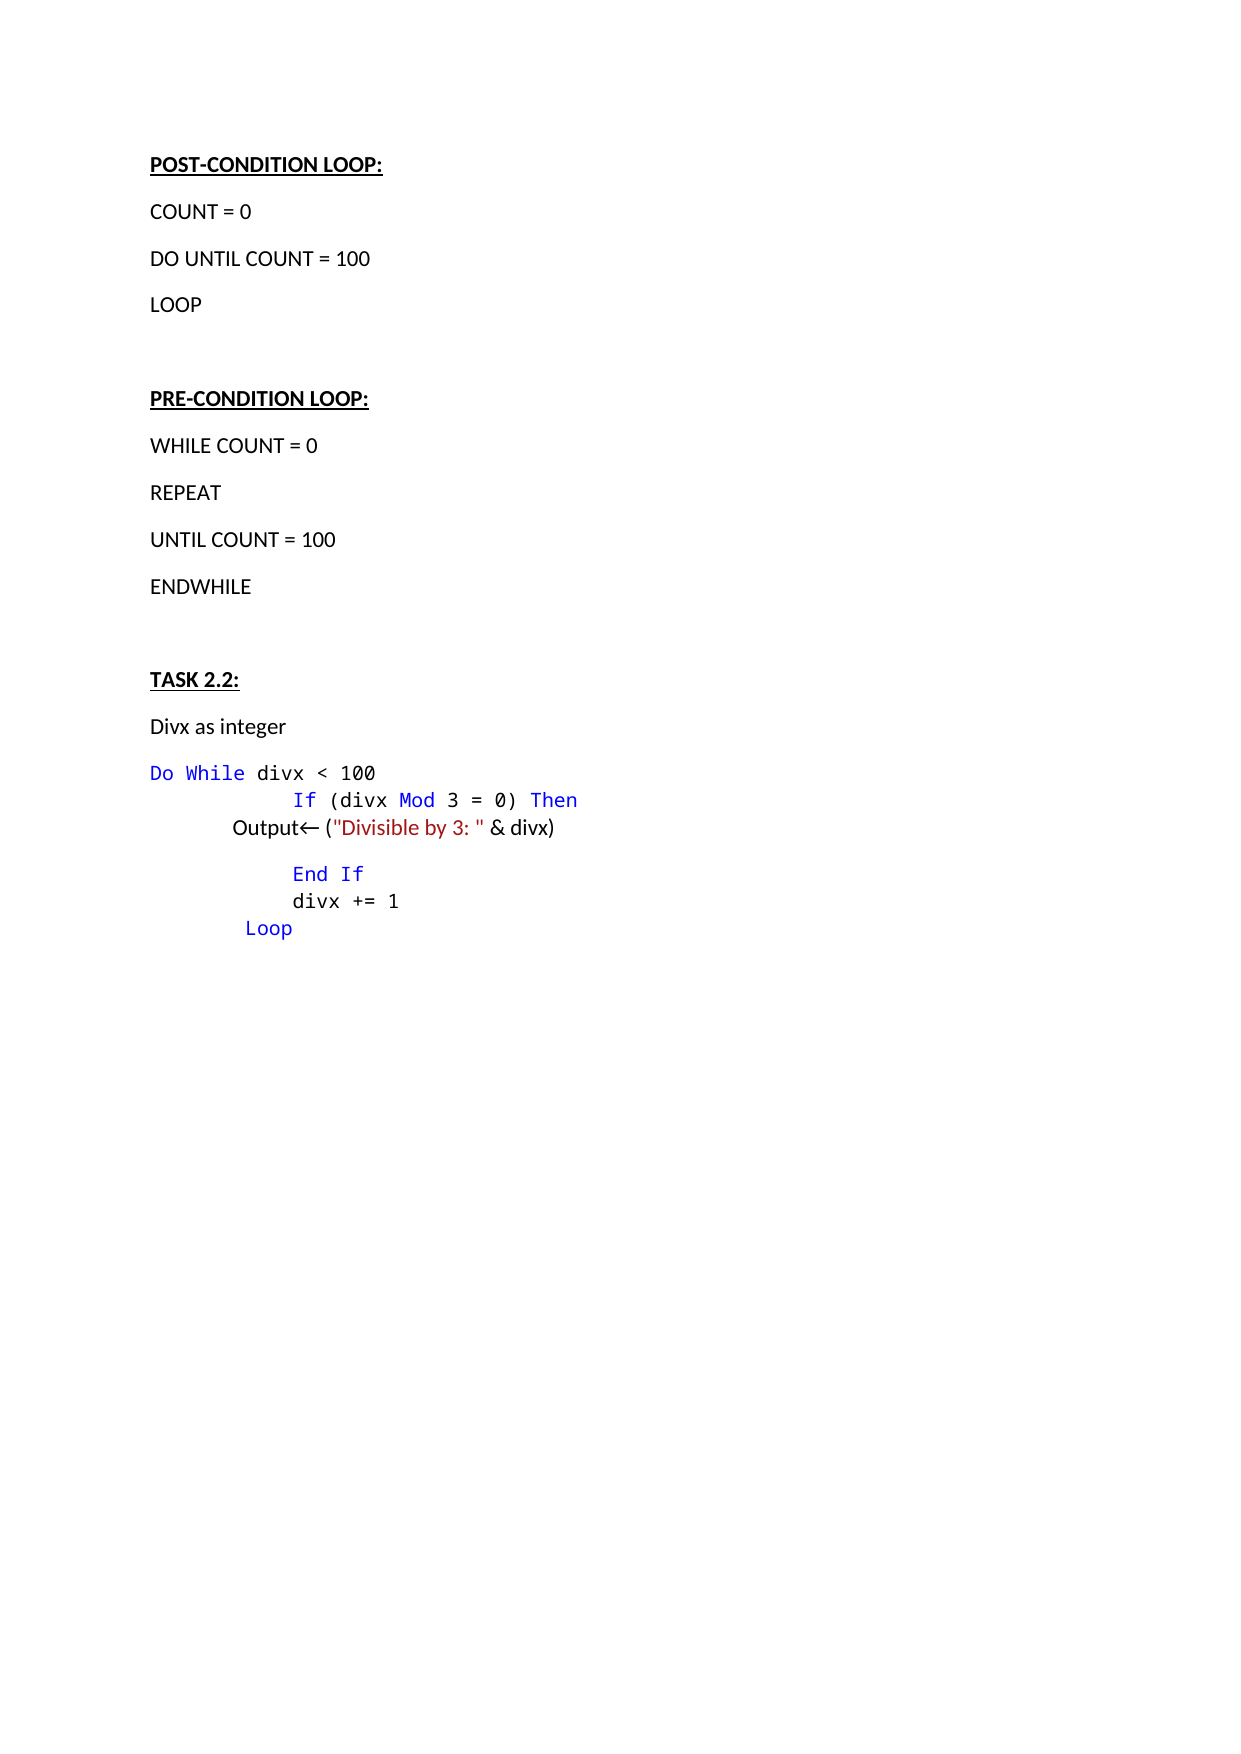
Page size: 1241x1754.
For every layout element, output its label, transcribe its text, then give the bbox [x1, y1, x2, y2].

text If (divx Mod 3 = 0) Then [150, 786, 1090, 813]
text TASK 2.2: [150, 666, 1090, 694]
text POST-CONDITION LOOP: [150, 150, 1090, 178]
text Divx as integer [150, 712, 1090, 741]
text divx += 1 [150, 887, 1090, 914]
text ENDWHILE [150, 572, 1090, 600]
text Loop [150, 914, 1090, 941]
text UNTIL COUNT = 100 [150, 525, 1090, 553]
text LOOP [150, 291, 1090, 319]
text Output← ("Divisible by 3: " & divx) [150, 813, 1090, 841]
text End If [150, 860, 1090, 887]
text REPEAT [150, 478, 1090, 506]
text WHILE COUNT = 0 [150, 431, 1090, 459]
text COUNT = 0 [150, 197, 1090, 225]
text Do While divx < 100 [150, 759, 1090, 786]
text DO UNTIL COUNT = 100 [150, 244, 1090, 272]
text PRE-CONDITION LOOP: [150, 384, 1090, 412]
